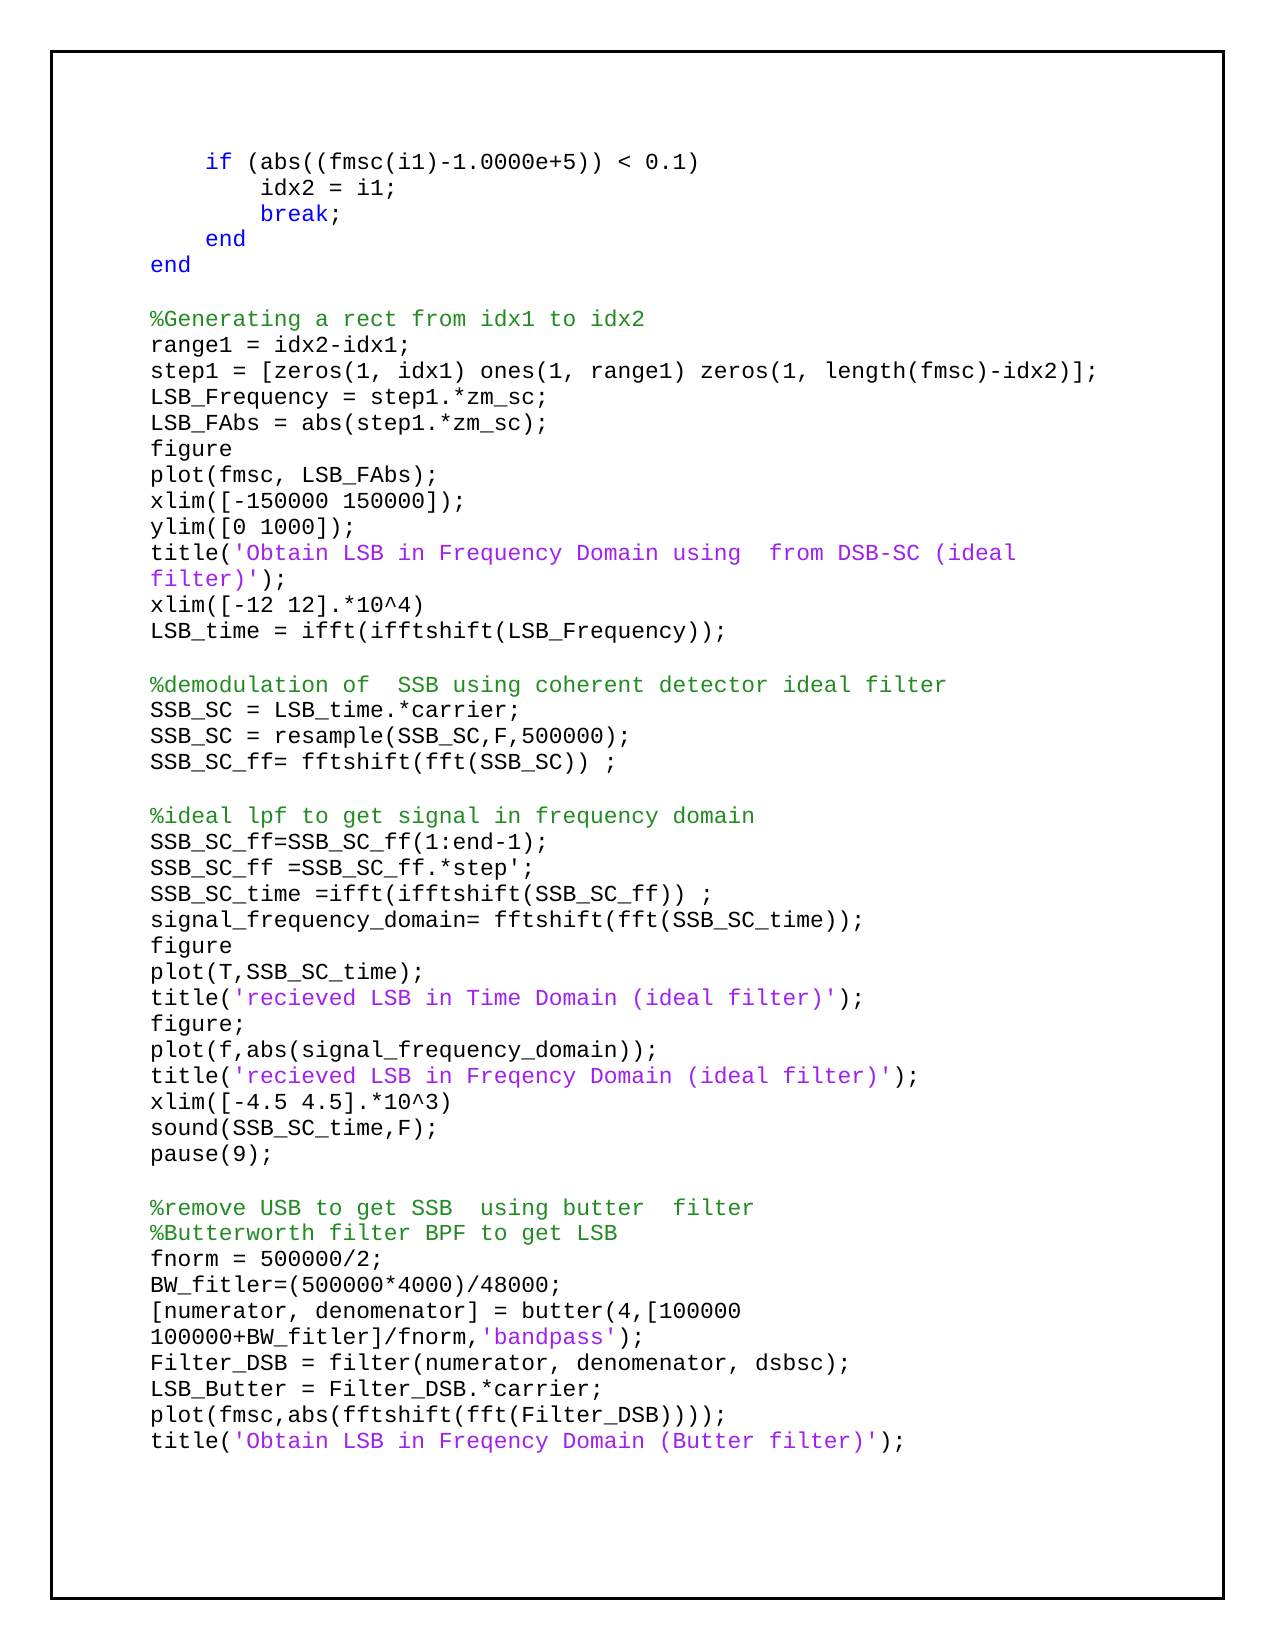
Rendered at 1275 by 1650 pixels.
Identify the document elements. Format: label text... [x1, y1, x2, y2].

text title('recieved LSB in Time Domain (ideal filter)'); [150, 986, 1125, 1012]
text title('Obtain LSB in Freqency Domain (Butter filter)'); [150, 1429, 1125, 1455]
text LSB_Butter = Filter_DSB.*carrier; [150, 1377, 1125, 1403]
text xlim([-12 12].*10^4) [150, 593, 1125, 619]
text title('recieved LSB in Freqency Domain (ideal filter)'); [150, 1064, 1125, 1090]
text %ideal lpf to get signal in frequency domain [150, 805, 1125, 831]
text range1 = idx2-idx1; [150, 334, 1125, 359]
text plot(T,SSB_SC_time); [150, 960, 1125, 986]
text idx2 = i1; [150, 176, 1125, 202]
text Filter_DSB = filter(numerator, denomenator, dsbsc); [150, 1351, 1125, 1377]
text figure [150, 934, 1125, 960]
text title('Obtain LSB in Frequency Domain using from DSB-SC (ideal filter)'); [150, 541, 1125, 593]
text end [150, 254, 1125, 280]
text end [150, 228, 1125, 254]
text %Generating a rect from idx1 to idx2 [150, 308, 1125, 334]
text sound(SSB_SC_time,F); [150, 1116, 1125, 1142]
text SSB_SC_time =ifft(ifftshift(SSB_SC_ff)) ; [150, 882, 1125, 908]
text LSB_FAbs = abs(step1.*zm_sc); [150, 411, 1125, 437]
text xlim([-150000 150000]); [150, 489, 1125, 515]
text SSB_SC_ff =SSB_SC_ff.*step'; [150, 857, 1125, 882]
text [numerator, denomenator] = butter(4,[100000 100000+BW_fitler]/fnorm,'bandpass'); [150, 1299, 1125, 1351]
text LSB_Frequency = step1.*zm_sc; [150, 386, 1125, 411]
text if (abs((fmsc(i1)-1.0000e+5)) < 0.1) [150, 150, 1125, 176]
text SSB_SC = LSB_time.*carrier; [150, 699, 1125, 725]
text LSB_time = ifft(ifftshift(LSB_Frequency)); [150, 619, 1125, 645]
text plot(fmsc, LSB_FAbs); [150, 463, 1125, 489]
text %remove USB to get SSB using butter filter [150, 1196, 1125, 1222]
text break; [150, 202, 1125, 228]
text figure; [150, 1012, 1125, 1038]
text plot(f,abs(signal_frequency_domain)); [150, 1038, 1125, 1064]
text SSB_SC = resample(SSB_SC,F,500000); [150, 725, 1125, 751]
text fnorm = 500000/2; [150, 1248, 1125, 1274]
text step1 = [zeros(1, idx1) ones(1, range1) zeros(1, length(fmsc)-idx2)]; [150, 359, 1125, 386]
text ylim([0 1000]); [150, 515, 1125, 541]
text signal_frequency_domain= fftshift(fft(SSB_SC_time)); [150, 908, 1125, 934]
text SSB_SC_ff=SSB_SC_ff(1:end-1); [150, 831, 1125, 857]
text %demodulation of SSB using coherent detector ideal filter [150, 673, 1125, 699]
text figure [150, 437, 1125, 463]
text %Butterworth filter BPF to get LSB [150, 1222, 1125, 1248]
text xlim([-4.5 4.5].*10^3) [150, 1090, 1125, 1116]
text plot(fmsc,abs(fftshift(fft(Filter_DSB)))); [150, 1403, 1125, 1429]
text BW_fitler=(500000*4000)/48000; [150, 1274, 1125, 1299]
text SSB_SC_ff= fftshift(fft(SSB_SC)) ; [150, 751, 1125, 777]
text pause(9); [150, 1142, 1125, 1168]
